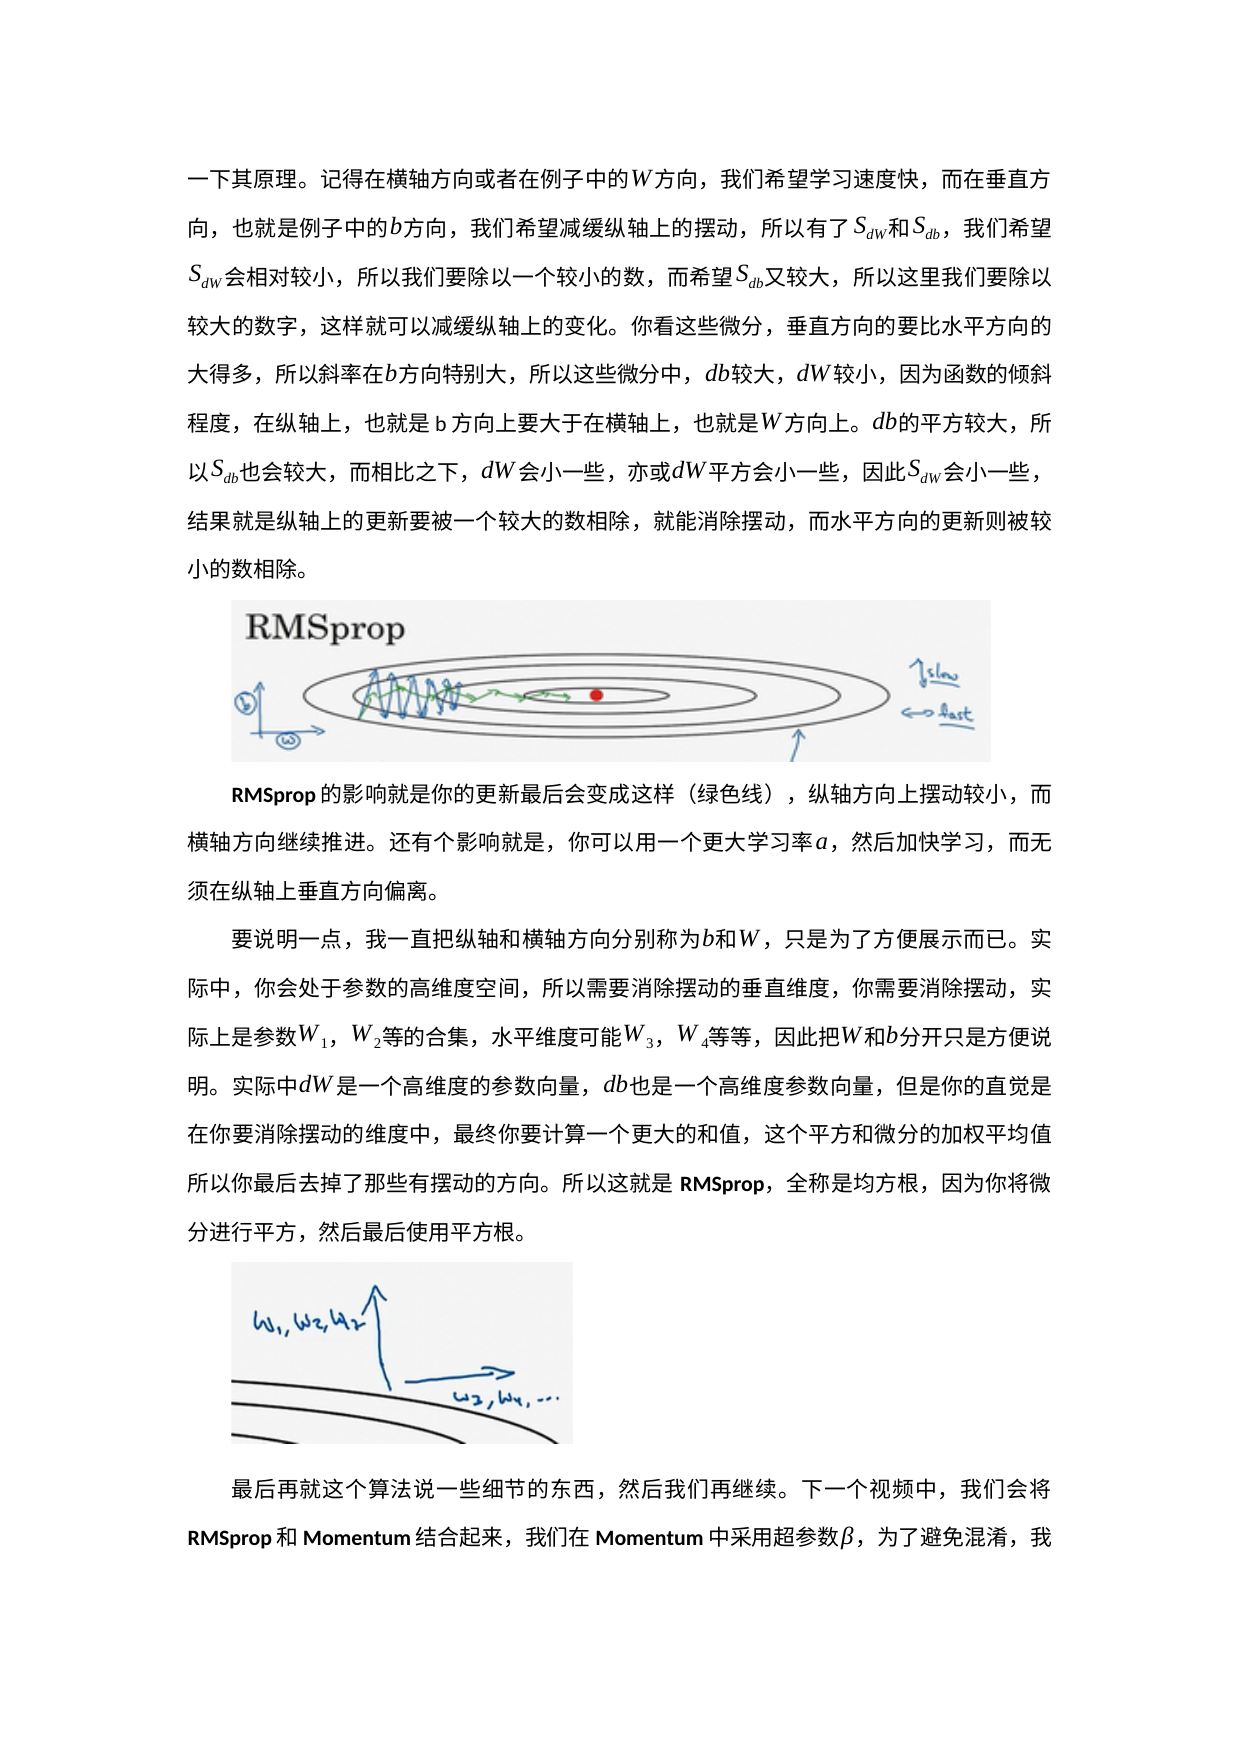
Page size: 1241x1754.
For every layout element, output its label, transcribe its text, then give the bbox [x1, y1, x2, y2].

picture [231, 600, 992, 762]
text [187, 1471, 1053, 1552]
text 要说明一点，我一直把纵轴和横轴方向分别称为和，只是为了方便展示而已。实际中，你会处于参数的高维度空间，所以需要消除摆动的垂直维度，你需要消除摆动，实际上是参数，等的合集，水平维度可能，等等，因此把和分开只是方便说明。实际中是一个高维度的参数向量，也是一个高维度参数向量，但是你的直觉是，在你要消除摆动的维度中，最终你要计算一个更大的和值，这个平方和微分的加权平均值，所以你最后去掉了那些有摆动的方向。所以这就是RMSprop，全称是均方根，因为你将微分进行平方，然后最后使用平方根。 [187, 922, 1053, 1247]
text RMSprop的影响就是你的更新最后会变成这样（绿色线），纵轴方向上摆动较小，而横轴方向继续推进。还有个影响就是，你可以用一个更大学习率，然后加快学习，而无须在纵轴上垂直方向偏离。 [187, 776, 1053, 906]
picture [231, 1262, 573, 1444]
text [187, 162, 1053, 584]
